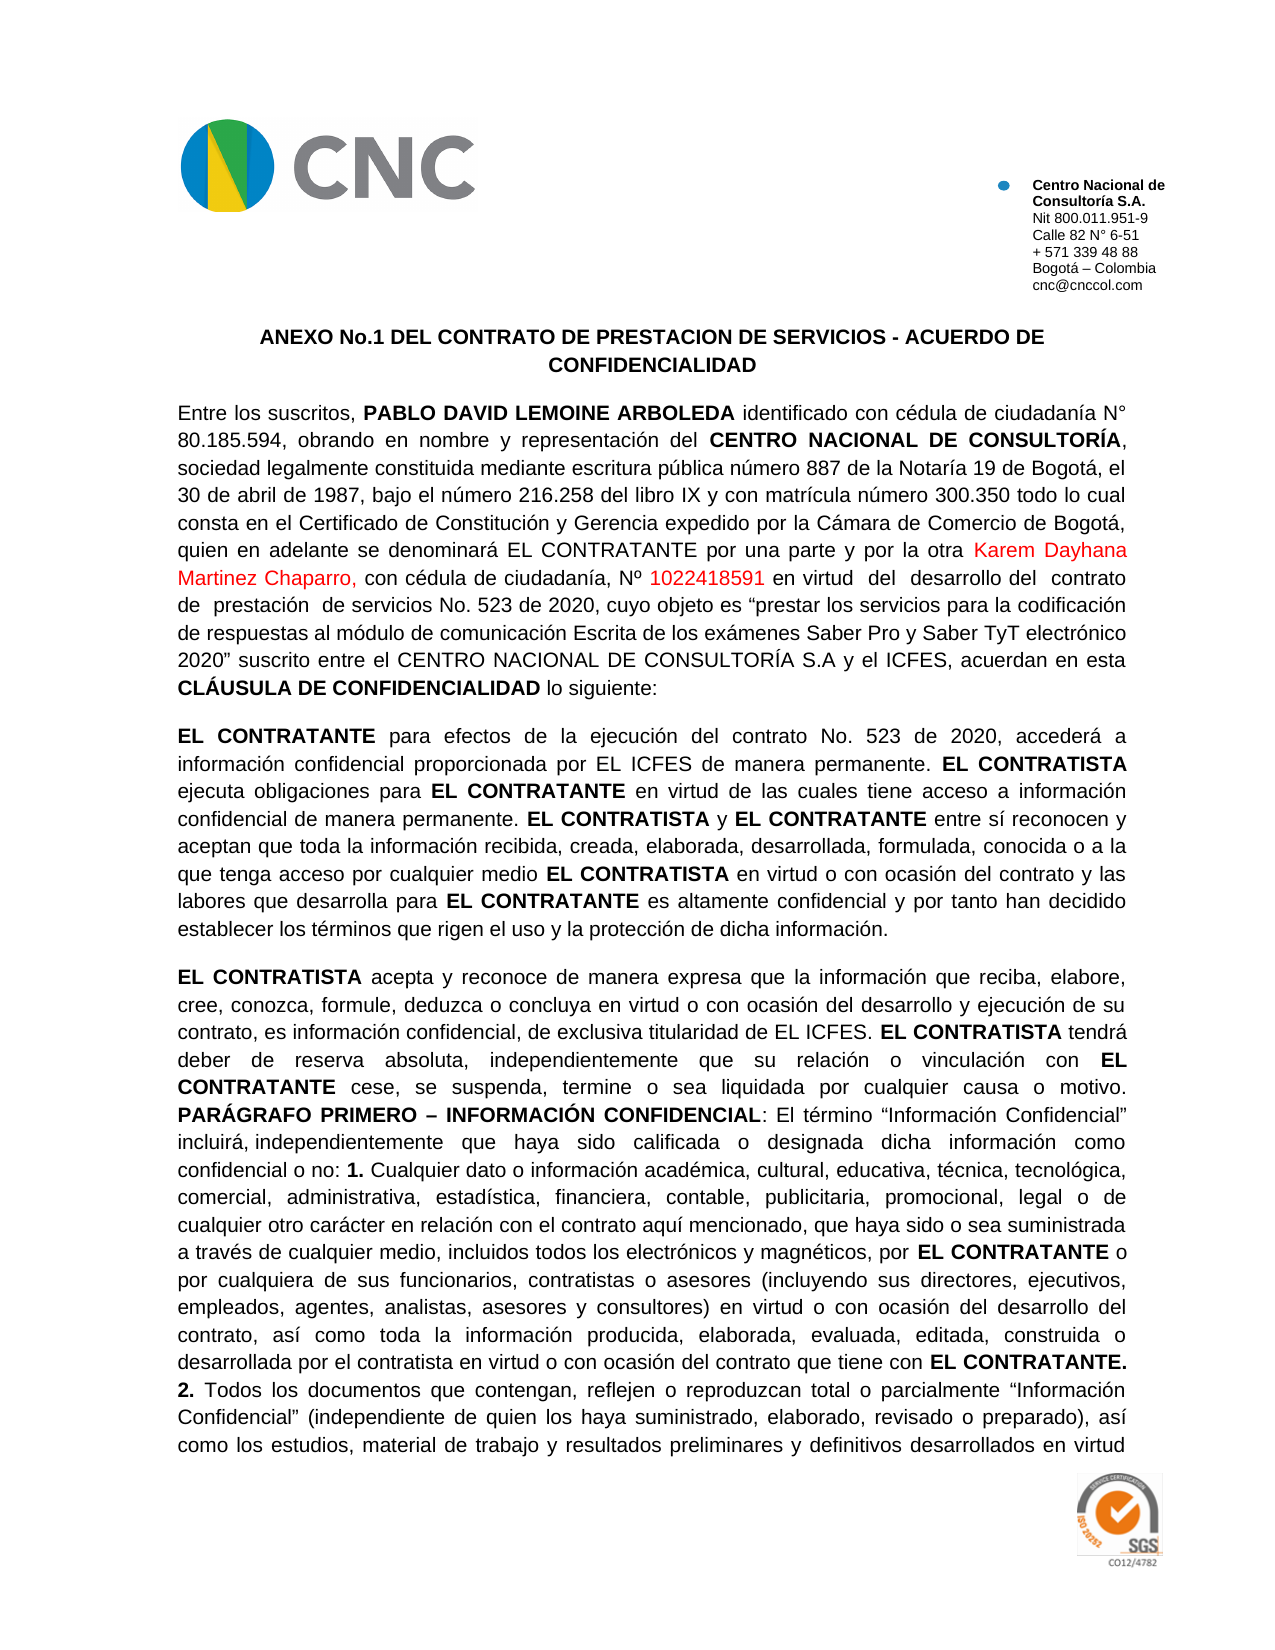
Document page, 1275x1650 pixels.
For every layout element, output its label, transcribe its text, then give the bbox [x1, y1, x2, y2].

picture [1076, 1472, 1164, 1570]
text EL CONTRATANTE para efectos de la ejecución del contrato No. 523 de 2020, accederá a información confidencial proporcionada por EL ICFES de manera permanente. EL CONTRATISTA ejecuta obligaciones para EL CONTRATANTE en virtud de las cuales tiene acceso a información confidencial de manera permanente. EL CONTRATISTA y EL CONTRATANTE entre sí reconocen y aceptan que toda la información recibida, creada, elaborada, desarrollada, formulada, conocida o a la que tenga acceso por cualquier medio EL CONTRATISTA en virtud o con ocasión del contrato y las labores que desarrolla para EL CONTRATANTE es altamente confidencial y por tanto han decidido establecer los términos que rigen el uso y la protección de dicha información. [177, 724, 1127, 941]
text Entre los suscritos, PABLO DAVID LEMOINE ARBOLEDA identificado con cédula de ciudadanía N° 80.185.594, obrando en nombre y representación del CENTRO NACIONAL DE CONSULTORÍA, sociedad legalmente constituida mediante escritura pública número 887 de la Notaría 19 de Bogotá, el 30 de abril de 1987, bajo el número 216.258 del libro IX y con matrícula número 300.350 todo lo cual consta en el Certificado de Constitución y Gerencia expedido por la Cámara de Comercio de Bogotá, quien en adelante se denominará EL CONTRATANTE por una parte y por la otra Karem Dayhana Martinez Chaparro, con cédula de ciudadanía, Nº 1022418591 en virtud del desarrollo del contrato de prestación de servicios No. 523 de 2020, cuyo objeto es “prestar los servicios para la codificación de respuestas al módulo de comunicación Escrita de los exámenes Saber Pro y Saber TyT electrónico 2020” suscrito entre el CENTRO NACIONAL DE CONSULTORÍA S.A y el ICFES, acuerdan en esta CLÁUSULA DE CONFIDENCIALIDAD lo siguiente: [177, 401, 1127, 700]
text ANEXO No.1 DEL CONTRATO DE PRESTACION DE SERVICIOS - ACUERDO DE CONFIDENCIALIDAD [177, 325, 1127, 376]
picture [177, 117, 478, 211]
